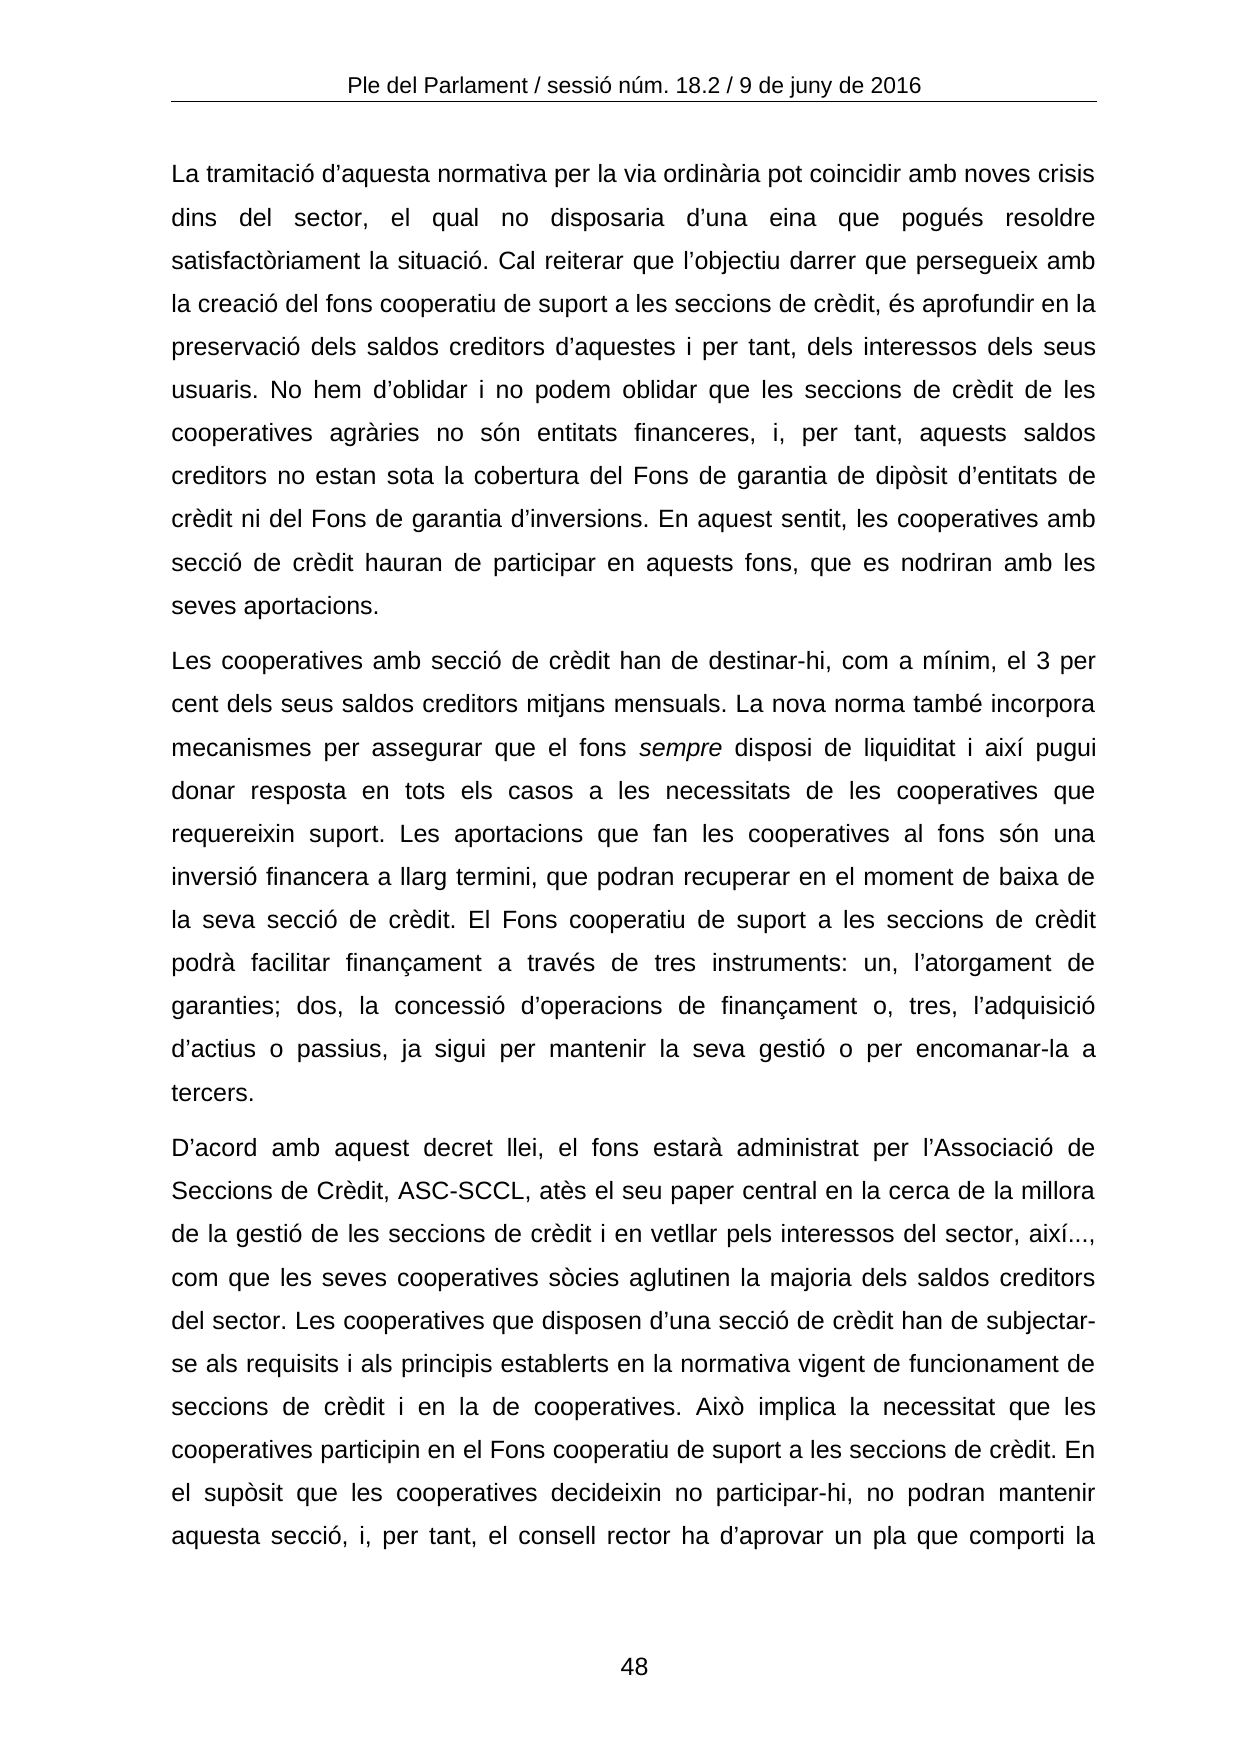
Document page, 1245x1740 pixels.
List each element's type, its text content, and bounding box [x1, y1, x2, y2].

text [171, 1133, 1097, 1550]
text La tramitació d’aquesta normativa per la via ordinària pot coincidir amb noves crisis dins del sector, el qual no disposaria d’una eina que pogués resoldre satisfactòriament la situació. Cal reiterar que l’objectiu darrer que persegueix amb la creació del fons cooperatiu de suport a les seccions de crèdit, és aprofundir en la preservació dels saldos creditors d’aquestes i per tant, dels interessos dels seus usuaris. No hem d’oblidar i no podem oblidar que les seccions de crèdit de les cooperatives agràries no són entitats financeres, i, per tant, aquests saldos creditors no estan sota la cobertura del Fons de garantia de dipòsit d’entitats de crèdit ni del Fons de garantia d’inversions. En aquest sentit, les cooperatives amb secció de crèdit hauran de participar en aquests fons, que es nodriran amb les seves aportacions. [171, 159, 1097, 619]
text Les cooperatives amb secció de crèdit han de destinar-hi, com a mínim, el 3 per cent dels seus saldos creditors mitjans mensuals. La nova norma també incorpora mecanismes per assegurar que el fons sempre disposi de liquiditat i així pugui donar resposta en tots els casos a les necessitats de les cooperatives que requereixin suport. Les aportacions que fan les cooperatives al fons són una inversió financera a llarg termini, que podran recuperar en el moment de baixa de la seva secció de crèdit. El Fons cooperatiu de suport a les seccions de crèdit podrà facilitar finançament a través de tres instruments: un, l’atorgament de garanties; dos, la concessió d’operacions de finançament o, tres, l’adquisició d’actius o passius, ja sigui per mantenir la seva gestió o per encomanar-la a tercers. [171, 646, 1097, 1106]
